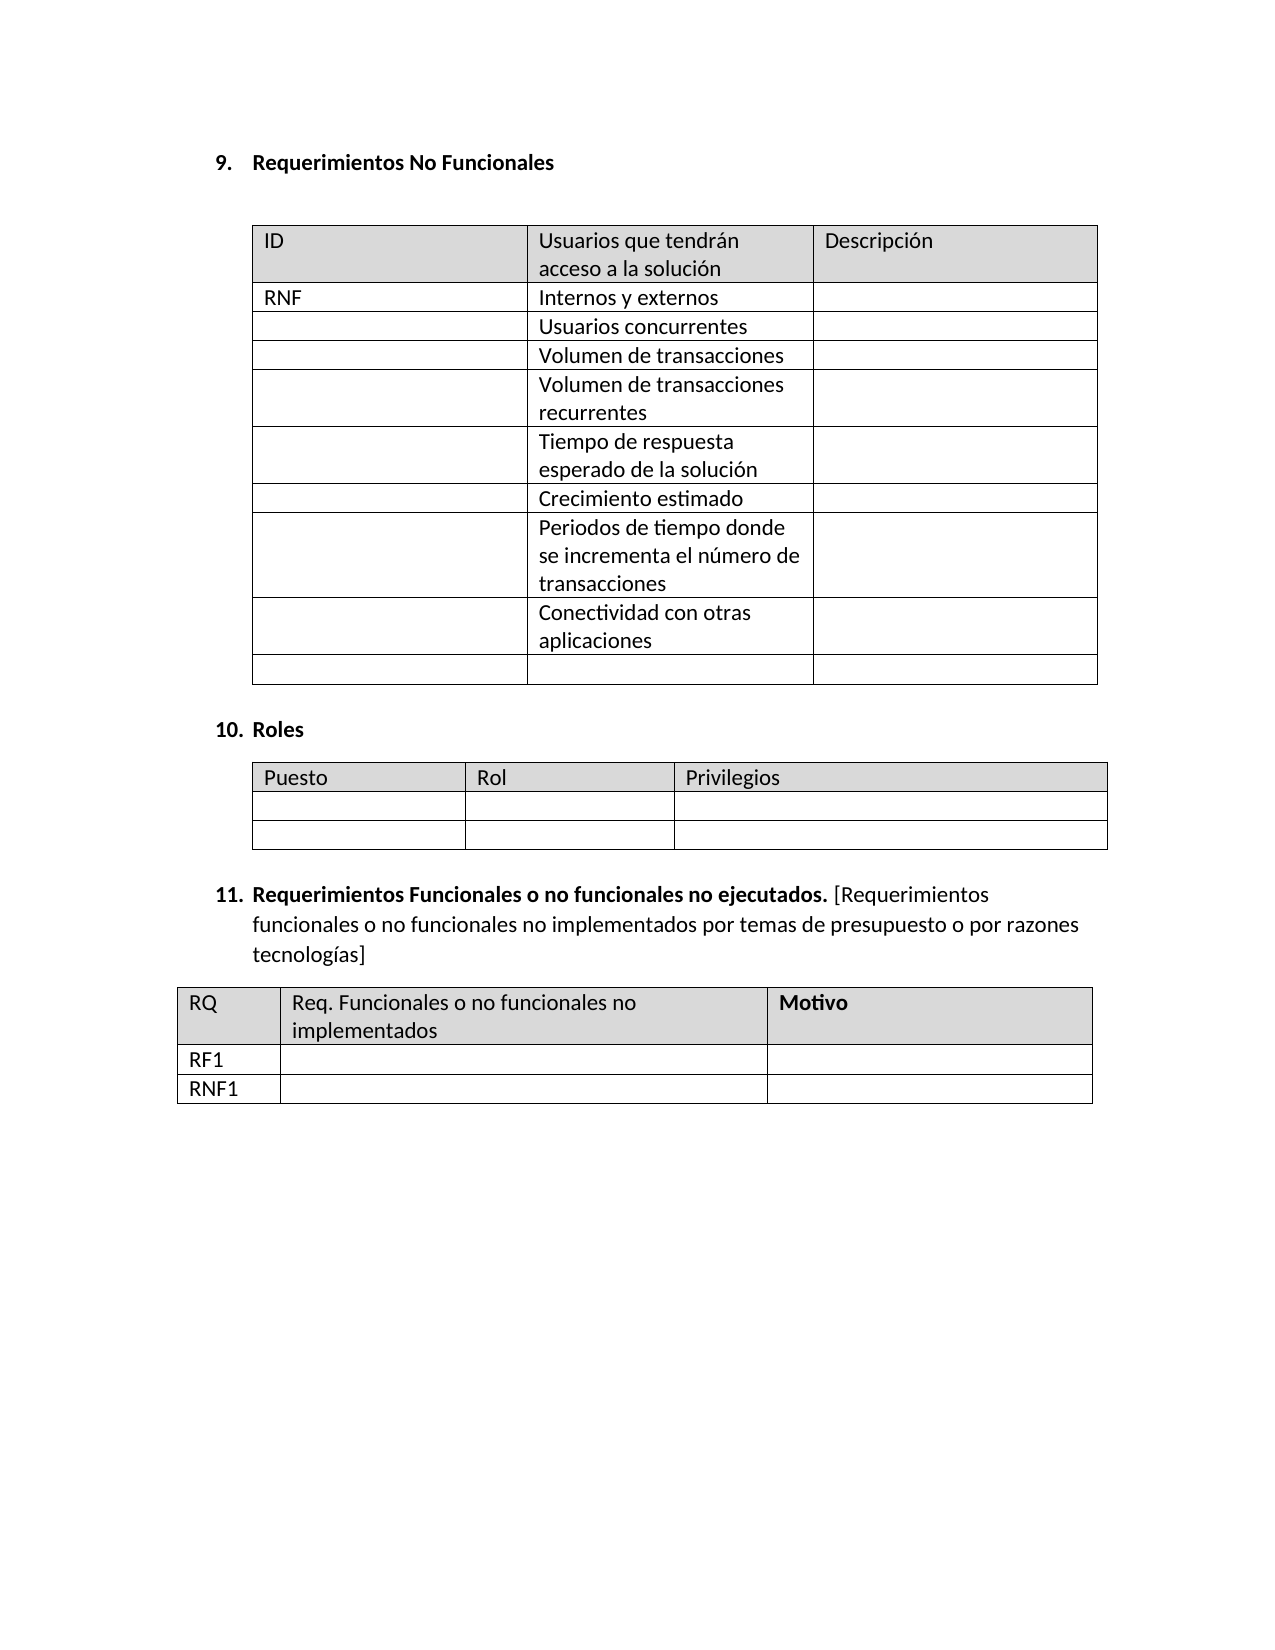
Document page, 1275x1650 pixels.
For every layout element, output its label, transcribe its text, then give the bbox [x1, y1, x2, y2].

table_cell [675, 821, 1107, 849]
table_cell [814, 341, 1097, 369]
table_cell [466, 821, 674, 849]
table_cell Conectividad con otras aplicaciones [528, 598, 813, 654]
table_cell [814, 513, 1097, 597]
table_cell [281, 1075, 767, 1102]
table_cell [253, 598, 527, 654]
table_cell Internos y externos [528, 283, 813, 311]
table_cell [253, 484, 527, 512]
table_cell [814, 484, 1097, 512]
table_cell [253, 312, 527, 340]
table_cell [253, 370, 527, 426]
table_cell [281, 1045, 767, 1073]
table_cell [814, 312, 1097, 340]
table_cell RNF [253, 283, 527, 311]
table_header Req. Funcionales o no funcionales no implementados [281, 988, 767, 1044]
table_cell Volumen de transacciones recurrentes [528, 370, 813, 426]
table_cell RNF1 [178, 1075, 280, 1102]
table_header RQ [178, 988, 280, 1044]
list Requerimientos No Funcionales [215, 148, 1098, 176]
table_cell [253, 821, 465, 849]
table_cell [253, 341, 527, 369]
table_cell Tiempo de respuesta esperado de la solución [528, 427, 813, 483]
table_cell [253, 427, 527, 483]
table_cell [466, 792, 674, 820]
table_cell [814, 370, 1097, 426]
table_cell [253, 792, 465, 820]
table_cell [253, 655, 527, 683]
table_header Rol [466, 763, 674, 791]
table_cell [528, 655, 813, 683]
table_cell [675, 792, 1107, 820]
table_cell [814, 427, 1097, 483]
table_header Descripción [814, 226, 1097, 282]
table_cell Volumen de transacciones [528, 341, 813, 369]
table_cell Periodos de tiempo donde se incrementa el número de transacciones [528, 513, 813, 597]
table_cell [814, 283, 1097, 311]
list Roles [215, 715, 1098, 743]
table_cell [814, 655, 1097, 683]
table_header Puesto [253, 763, 465, 791]
table_header Privilegios [675, 763, 1107, 791]
table_header Motivo [768, 988, 1092, 1044]
table_cell Usuarios concurrentes [528, 312, 813, 340]
table_header ID [253, 226, 527, 282]
table_cell [768, 1045, 1092, 1073]
list Requerimientos Funcionales o no funcionales no ejecutados. [Requerimientos funcionales o no funcionales no implementados por temas de presupuesto o por razones tecnologías] [215, 880, 1098, 968]
table_cell [253, 513, 527, 597]
table_cell RF1 [178, 1045, 280, 1073]
table_cell Crecimiento estimado [528, 484, 813, 512]
table_cell [814, 598, 1097, 654]
table_cell [768, 1075, 1092, 1102]
table_header Usuarios que tendrán acceso a la solución [528, 226, 813, 282]
